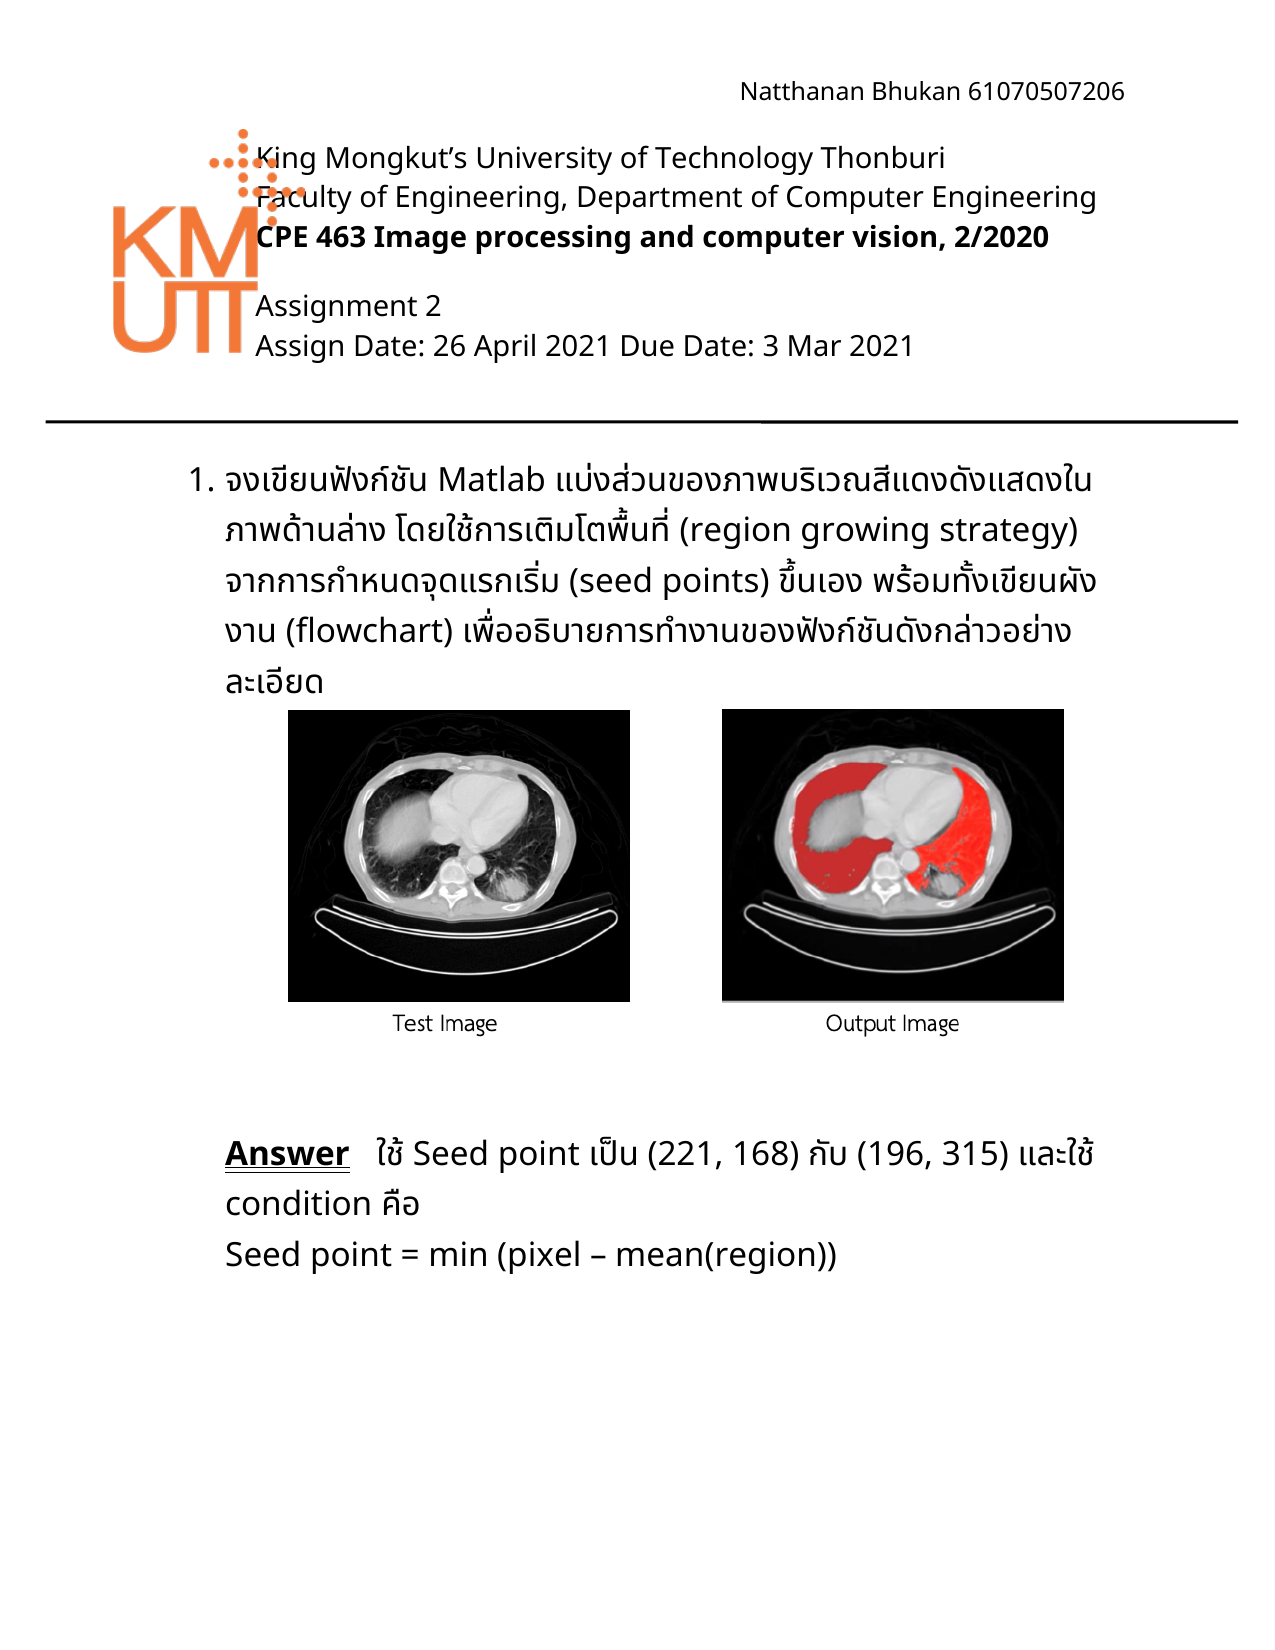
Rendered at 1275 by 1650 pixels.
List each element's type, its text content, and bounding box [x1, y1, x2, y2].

picture [286, 708, 1064, 1039]
list Answer ใช้ Seed point เป็น (221, 168) กับ (196, 315) และใช้ condition คือ Seed point = min (pixel – mean(region)) [225, 1129, 1125, 1276]
picture [113, 129, 306, 353]
list จงเขียนฟังก์ชัน Matlab แบ่งส่วนของภาพบริเวณสีแดงดังแสดงในภาพด้านล่าง โดยใช้การเติมโตพื้นที่ (region growing strategy) จากการกำหนดจุดแรกเริ่ม (seed points) ขึ้นเอง พร้อมทั้งเขียนผังงาน (flowchart) เพื่ออธิบายการทำงานของฟังก์ชันดังกล่าวอย่างละเอียด [187, 455, 1125, 708]
